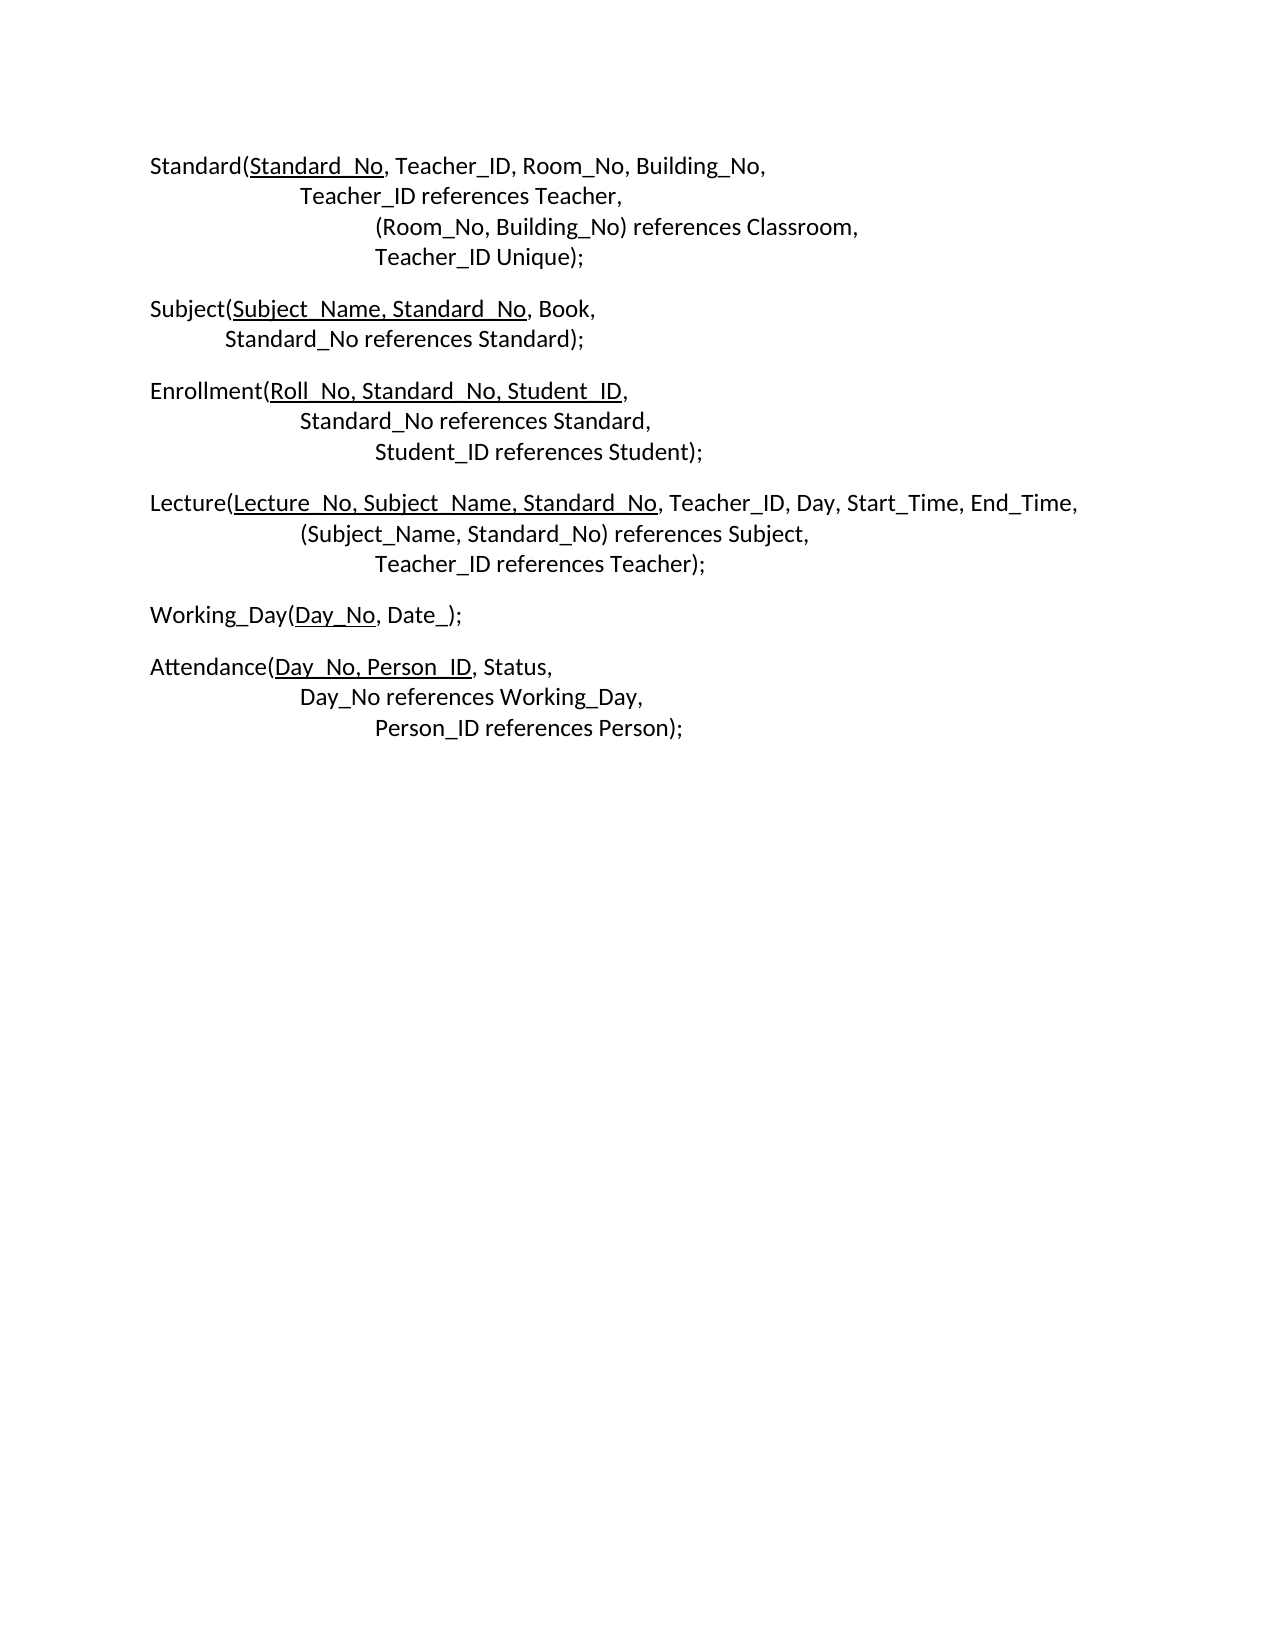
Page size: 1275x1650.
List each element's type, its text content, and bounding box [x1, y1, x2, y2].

text Attendance(Day_No, Person_ID, Status, Day_No references Working_Day, Person_ID references Person); [150, 651, 1125, 742]
text Standard(Standard_No, Teacher_ID, Room_No, Building_No, Teacher_ID references Teacher, (Room_No, Building_No) references Classroom, Teacher_ID Unique); [150, 150, 1125, 272]
text Lecture(Lecture_No, Subject_Name, Standard_No, Teacher_ID, Day, Start_Time, End_Time, (Subject_Name, Standard_No) references Subject, Teacher_ID references Teacher); [150, 487, 1125, 579]
text Enrollment(Roll_No, Standard_No, Student_ID, Standard_No references Standard, Student_ID references Student); [150, 375, 1125, 466]
text Subject(Subject_Name, Standard_No, Book, Standard_No references Standard); [150, 293, 1125, 354]
text Working_Day(Day_No, Date_); [150, 599, 1125, 630]
